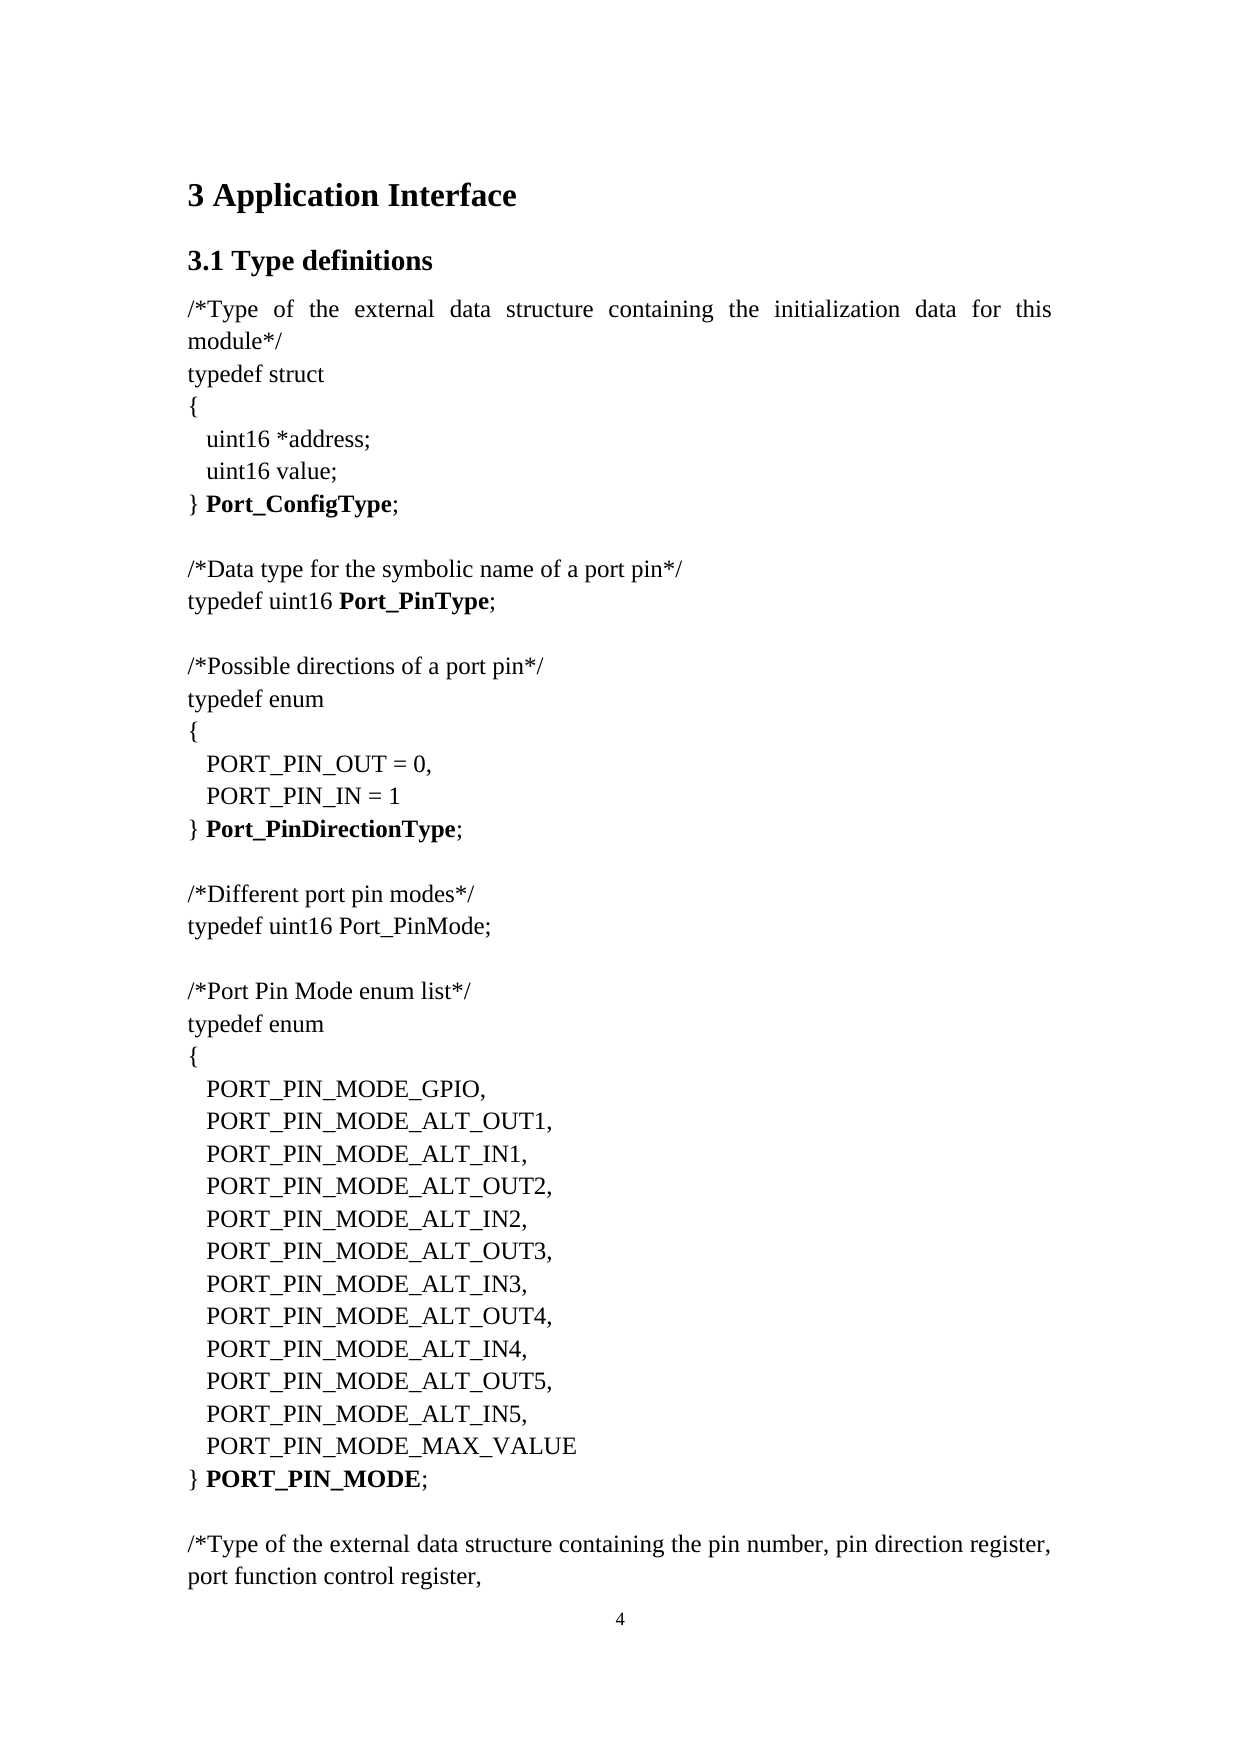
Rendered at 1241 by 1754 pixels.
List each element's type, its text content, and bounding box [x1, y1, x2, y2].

text uint16 value; [187, 454, 1053, 487]
text /*Type of the external data structure containing the initialization data for this module*/ [187, 292, 1053, 357]
text uint16 *address; [187, 422, 1053, 454]
text PORT_PIN_MODE_ALT_IN4, [187, 1332, 1053, 1364]
subtitle 3.1 Type definitions [187, 227, 1053, 292]
text typedef uint16 Port_PinMode; [187, 909, 1053, 942]
text PORT_PIN_MODE_ALT_IN3, [187, 1267, 1053, 1299]
text PORT_PIN_MODE_ALT_IN5, [187, 1397, 1053, 1429]
text PORT_PIN_MODE_ALT_OUT5, [187, 1364, 1053, 1397]
text PORT_PIN_MODE_ALT_OUT3, [187, 1234, 1053, 1267]
text PORT_PIN_MODE_ALT_IN1, [187, 1137, 1053, 1169]
text PORT_PIN_MODE_ALT_OUT4, [187, 1299, 1053, 1332]
text PORT_PIN_MODE_ALT_OUT1, [187, 1104, 1053, 1137]
text } Port_PinDirectionType; [187, 812, 1053, 844]
text typedef struct [187, 357, 1053, 389]
text typedef uint16 Port_PinType; [187, 584, 1053, 617]
subtitle 3 Application Interface [187, 162, 1053, 227]
text } Port_ConfigType; [187, 487, 1053, 519]
text PORT_PIN_MODE_MAX_VALUE [187, 1429, 1053, 1462]
text PORT_PIN_MODE_ALT_OUT2, [187, 1169, 1053, 1202]
text { [187, 1039, 1053, 1072]
text PORT_PIN_MODE_ALT_IN2, [187, 1202, 1053, 1234]
text /*Data type for the symbolic name of a port pin*/ [187, 552, 1053, 584]
text { [187, 389, 1053, 422]
text /*Possible directions of a port pin*/ [187, 649, 1053, 682]
text } PORT_PIN_MODE; [187, 1462, 1053, 1494]
text PORT_PIN_MODE_GPIO, [187, 1072, 1053, 1104]
text /*Type of the external data structure containing the pin number, pin direction register, port function control register, [187, 1527, 1053, 1592]
text { [187, 714, 1053, 747]
text PORT_PIN_OUT = 0, [187, 747, 1053, 779]
text typedef enum [187, 682, 1053, 714]
text /*Different port pin modes*/ [187, 877, 1053, 909]
text /*Port Pin Mode enum list*/ [187, 974, 1053, 1007]
text PORT_PIN_IN = 1 [187, 779, 1053, 812]
text typedef enum [187, 1007, 1053, 1039]
